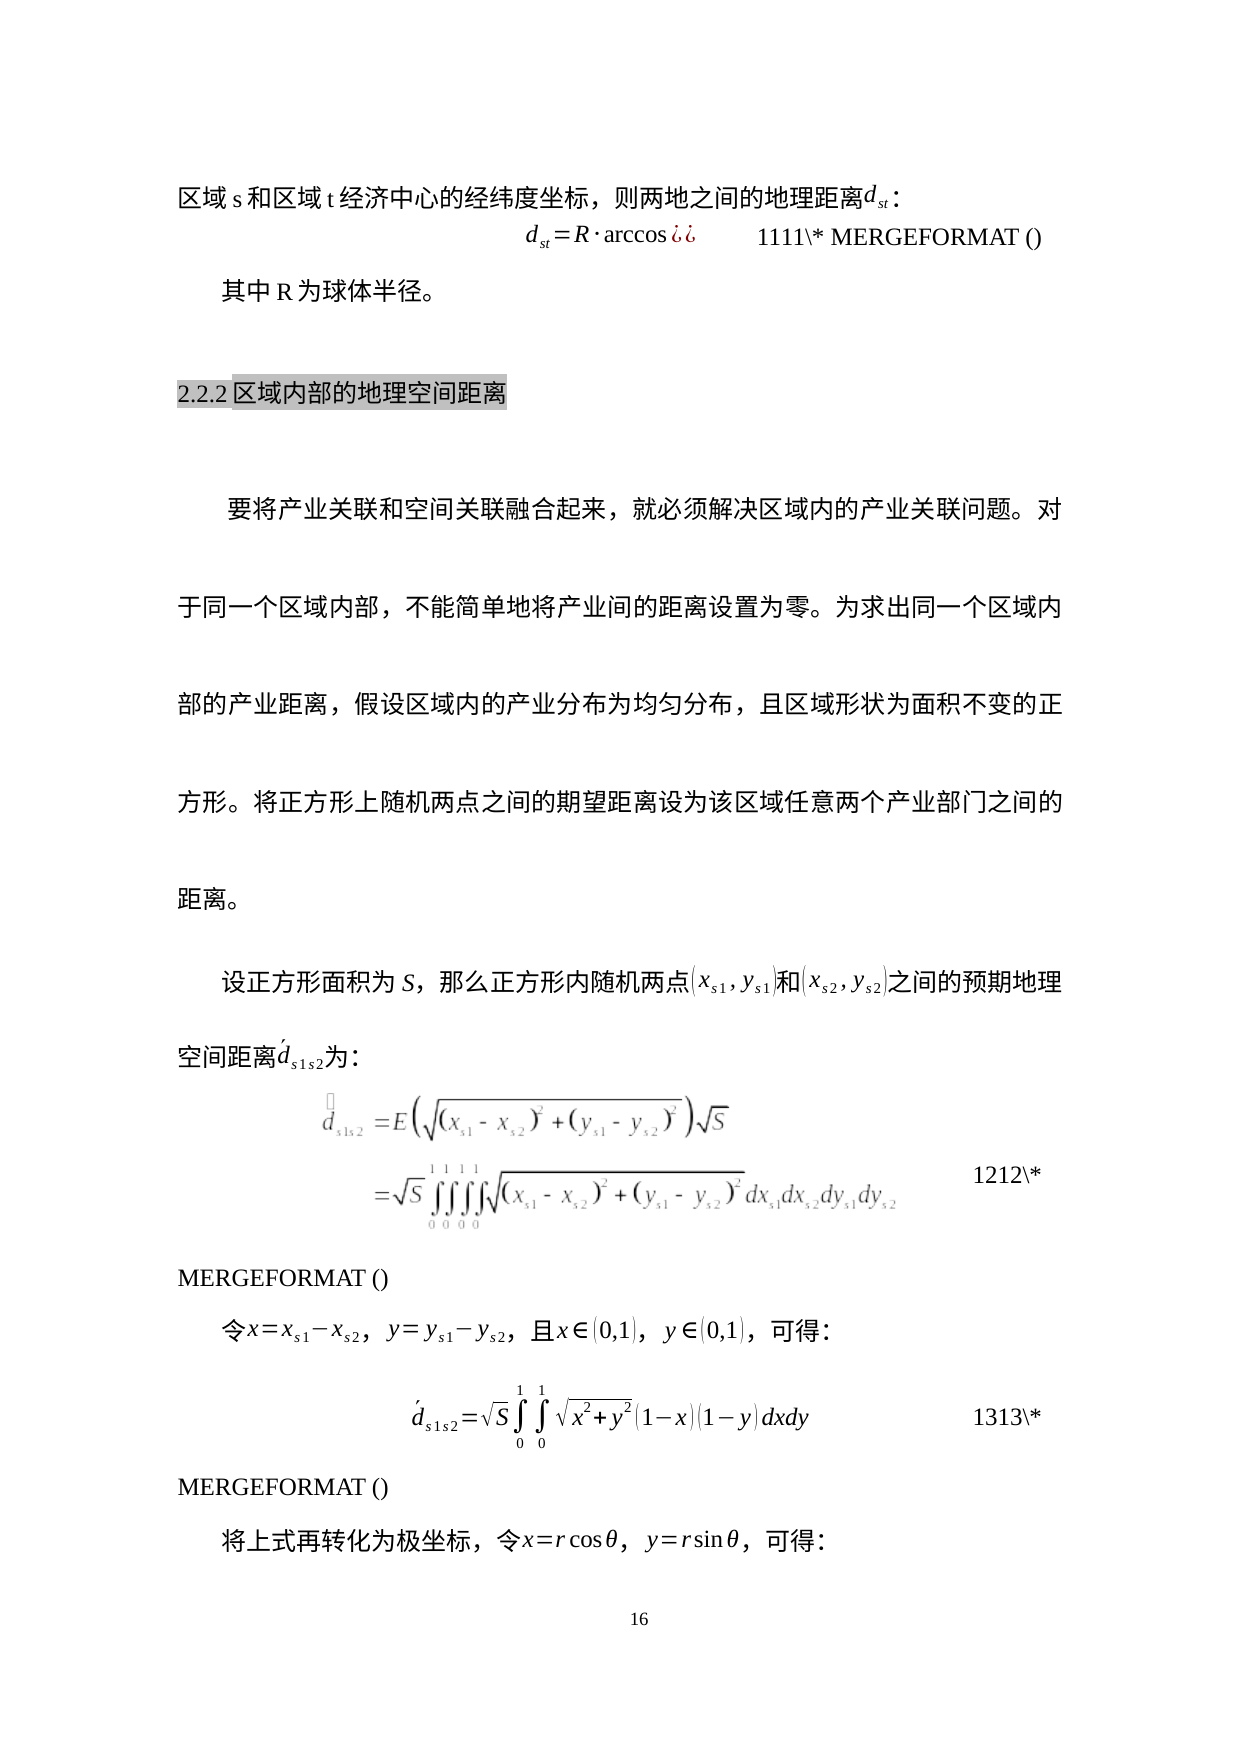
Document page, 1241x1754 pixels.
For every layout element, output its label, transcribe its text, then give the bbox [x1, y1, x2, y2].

subtitle 2.2.2区域内部的地理空间距离 [177, 359, 1063, 424]
text 将上式再转化为极坐标，令，，可得： [177, 1507, 1063, 1572]
text 要将产业关联和空间关联融合起来，就必须解决区域内的产业关联问题。对于同一个区域内部，不能简单地将产业间的距离设置为零。为求出同一个区域内部的产业距离，假设区域内的产业分布为均匀分布，且区域形状为面积不变的正方形。将正方形上随机两点之间的期望距离设为该区域任意两个产业部门之间的距离。 [177, 475, 1063, 930]
text 设正方形面积为S，那么正方形内随机两点和之间的预期地理空间距离为： [177, 948, 1063, 1088]
text 其中R为球体半径。 [177, 257, 1063, 322]
text 令，，且，，可得： [177, 1297, 1063, 1362]
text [177, 178, 1063, 214]
